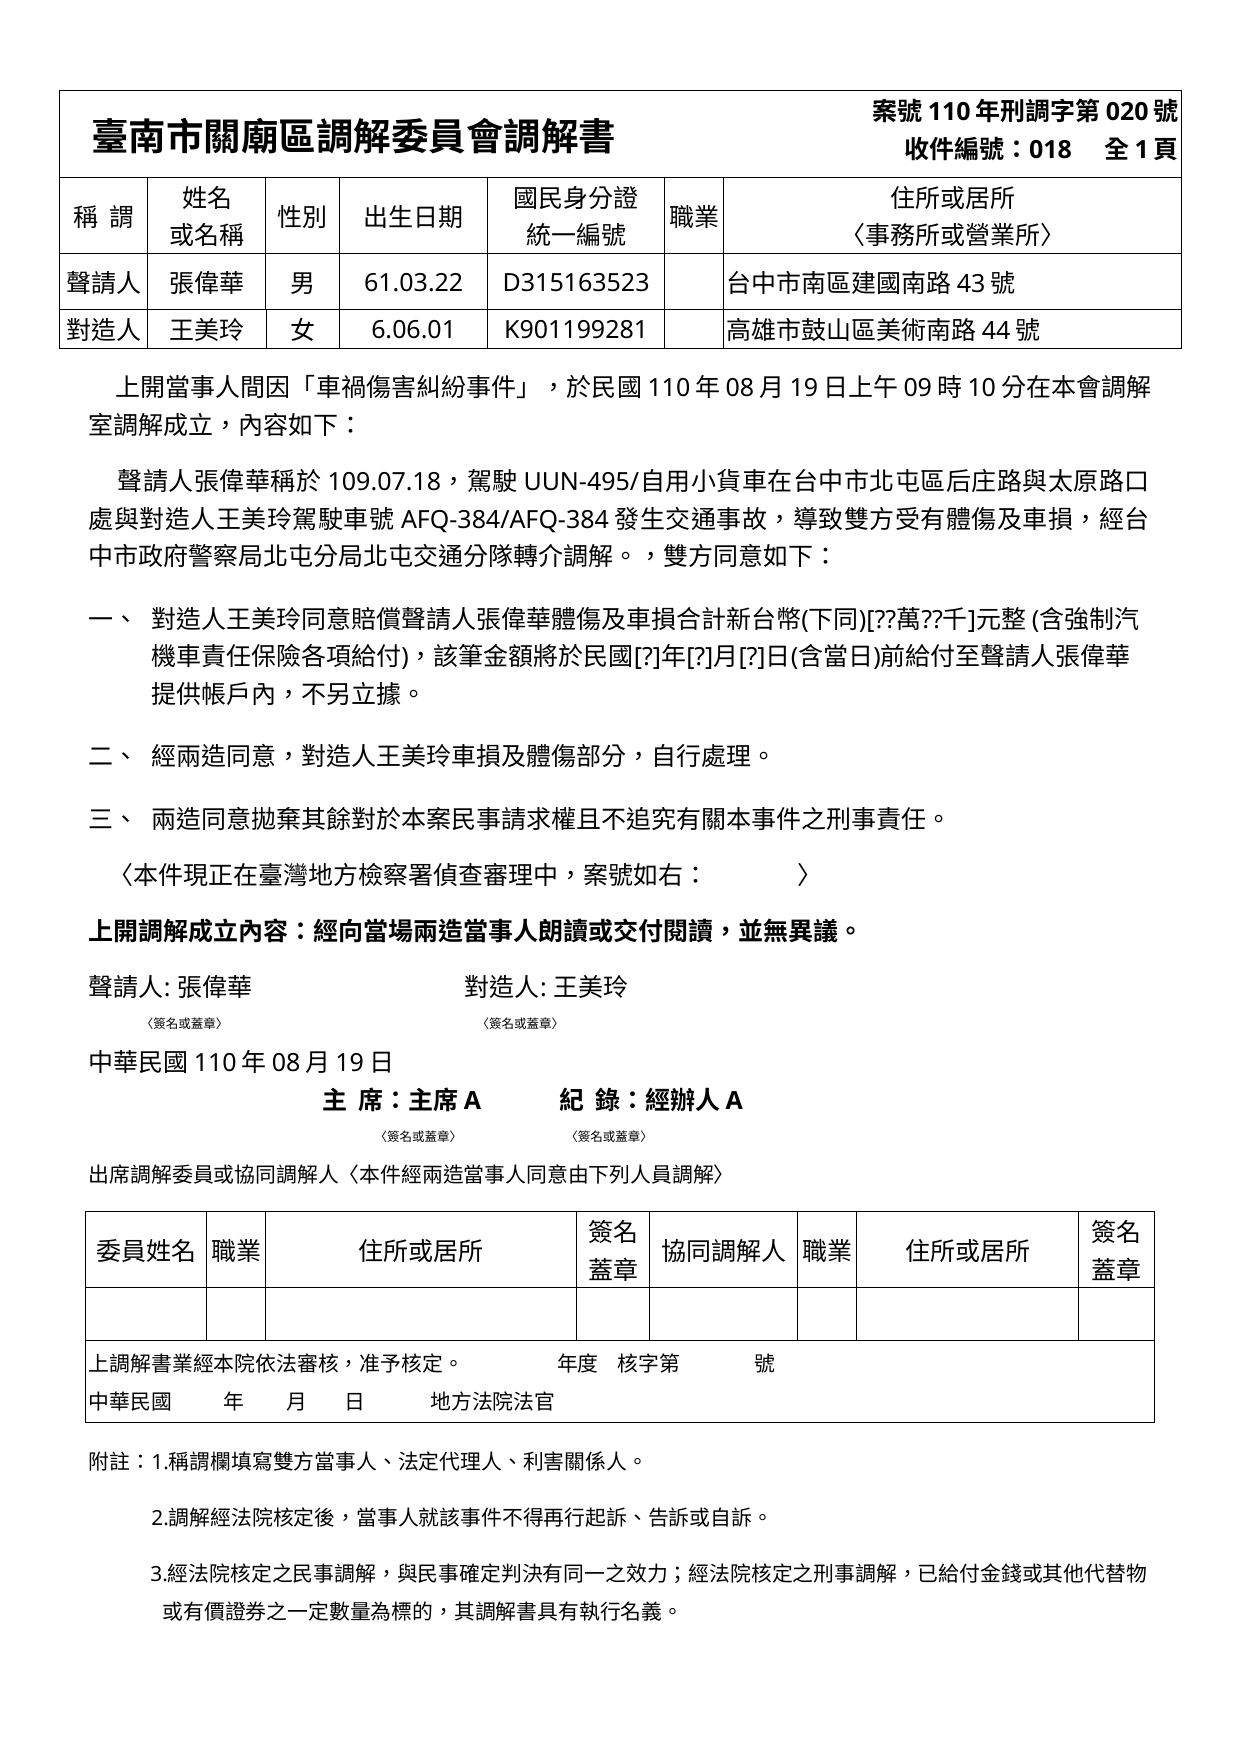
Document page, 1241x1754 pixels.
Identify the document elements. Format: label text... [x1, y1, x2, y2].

table_cell 張偉華 [148, 254, 265, 309]
text 〈簽名或蓋章〉 〈簽名或蓋章〉 [89, 1117, 1152, 1155]
text 中華民國110年08月19日 [89, 1042, 1152, 1080]
table_cell 高雄市鼓山區美術南路44號 [724, 310, 1181, 347]
table_header 簽名蓋章 [577, 1212, 649, 1287]
table_cell [86, 1288, 206, 1340]
table_cell 男 [266, 254, 339, 309]
table_header 職業 [207, 1212, 265, 1287]
table_cell 姓名 或名稱 [148, 178, 265, 253]
table_cell 對造人 [60, 310, 147, 347]
table_header 簽名蓋章 [1079, 1212, 1154, 1287]
table_cell K901199281 [488, 310, 664, 347]
table_header 委員姓名 [86, 1212, 206, 1287]
table_header 職業 [798, 1212, 856, 1287]
text 二、 經兩造同意，對造人王美玲車損及體傷部分，自行處理。 [89, 736, 1152, 773]
table_cell 王美玲 [148, 310, 266, 347]
table_cell [798, 1288, 856, 1340]
table_cell 6.06.01 [340, 310, 487, 347]
table_header 協同調解人 [650, 1212, 797, 1287]
table_cell [207, 1288, 265, 1340]
table_cell 性別 [266, 178, 339, 253]
table_cell 職業 [665, 178, 723, 253]
text 2.調解經法院核定後，當事人就該事件不得再行起訴、告訴或自訴。 [89, 1498, 1152, 1535]
text 上開調解成立內容：經向當場兩造當事人朗讀或交付閱讀，並無異議。 [89, 911, 1152, 948]
table_header 案號110年刑調字第020號 [665, 91, 1181, 128]
text 3.經法院核定之民事調解，與民事確定判決有同一之效力；經法院核定之刑事調解，已給付金錢或其他代替物或有價證券之一定數量為標的，其調解書具有執行名義。 [150, 1554, 1152, 1629]
table_cell [266, 1288, 576, 1340]
text 聲請人: 張偉華 對造人: 王美玲 [89, 967, 1152, 1005]
table_cell 61.03.22 [340, 254, 487, 309]
table_header 住所或居所 [857, 1212, 1078, 1287]
text 聲請人張偉華稱於109.07.18，駕駛UUN-495/自用小貨車在台中市北屯區后庄路與太原路口處與對造人王美玲駕駛車號AFQ-384/AFQ-384發生交通事故，導致雙方受有體傷及車損，經台中市政府警察局北屯分局北屯交通分隊轉介調解。，雙方同意如下： [89, 461, 1152, 573]
table_cell D315163523 [488, 254, 664, 309]
table_cell [857, 1288, 1078, 1340]
table_cell [577, 1288, 649, 1340]
table_cell 女 [267, 310, 339, 347]
table_cell 上調解書業經本院依法審核，准予核定。 年度 核字第 號 中華民國 年 月 日 地方法院法官 [86, 1341, 1154, 1422]
table_cell [650, 1288, 797, 1340]
table_cell 住所或居所 〈事務所或營業所〉 [724, 178, 1181, 253]
text 三、 兩造同意拋棄其餘對於本案民事請求權且不追究有關本事件之刑事責任。 [89, 798, 1152, 836]
text 上開當事人間因「車禍傷害糾紛事件」，於民國110年08月19日上午09時10分在本會調解室調解成立，內容如下： [89, 367, 1152, 442]
table_cell [665, 254, 723, 309]
table_cell 聲請人 [60, 254, 147, 309]
text 一、 對造人王美玲同意賠償聲請人張偉華體傷及車損合計新台幣(下同)[??萬??千]元整 (含強制汽機車責任保險各項給付)，該筆金額將於民國[?]年[?]月[?]日(含當日)前給付至聲請人張偉華提供帳戶內，不另立據。 [89, 598, 1152, 711]
text 〈簽名或蓋章〉 〈簽名或蓋章〉 [89, 1005, 1152, 1042]
table_cell 台中市南區建國南路43號 [724, 254, 1181, 309]
table_cell [665, 310, 723, 347]
text 〈本件現正在臺灣地方檢察署偵查審理中，案號如右： 〉 [89, 855, 1152, 892]
text 出席調解委員或協同調解人〈本件經兩造當事人同意由下列人員調解〉 [89, 1155, 1152, 1192]
table_header 臺南市關廟區調解委員會調解書 [60, 91, 664, 177]
text 附註：1.稱謂欄填寫雙方當事人、法定代理人、利害關係人。 [89, 1441, 1152, 1479]
table_cell 稱 謂 [60, 178, 147, 253]
table_cell 收件編號：018 全1頁 [665, 128, 1181, 177]
table_cell 出生日期 [340, 178, 487, 253]
text 主 席：主席A 紀 錄：經辦人A [89, 1080, 1152, 1117]
table_cell 國民身分證 統一編號 [488, 178, 664, 253]
table_cell [1079, 1288, 1154, 1340]
table_header 住所或居所 [266, 1212, 576, 1287]
